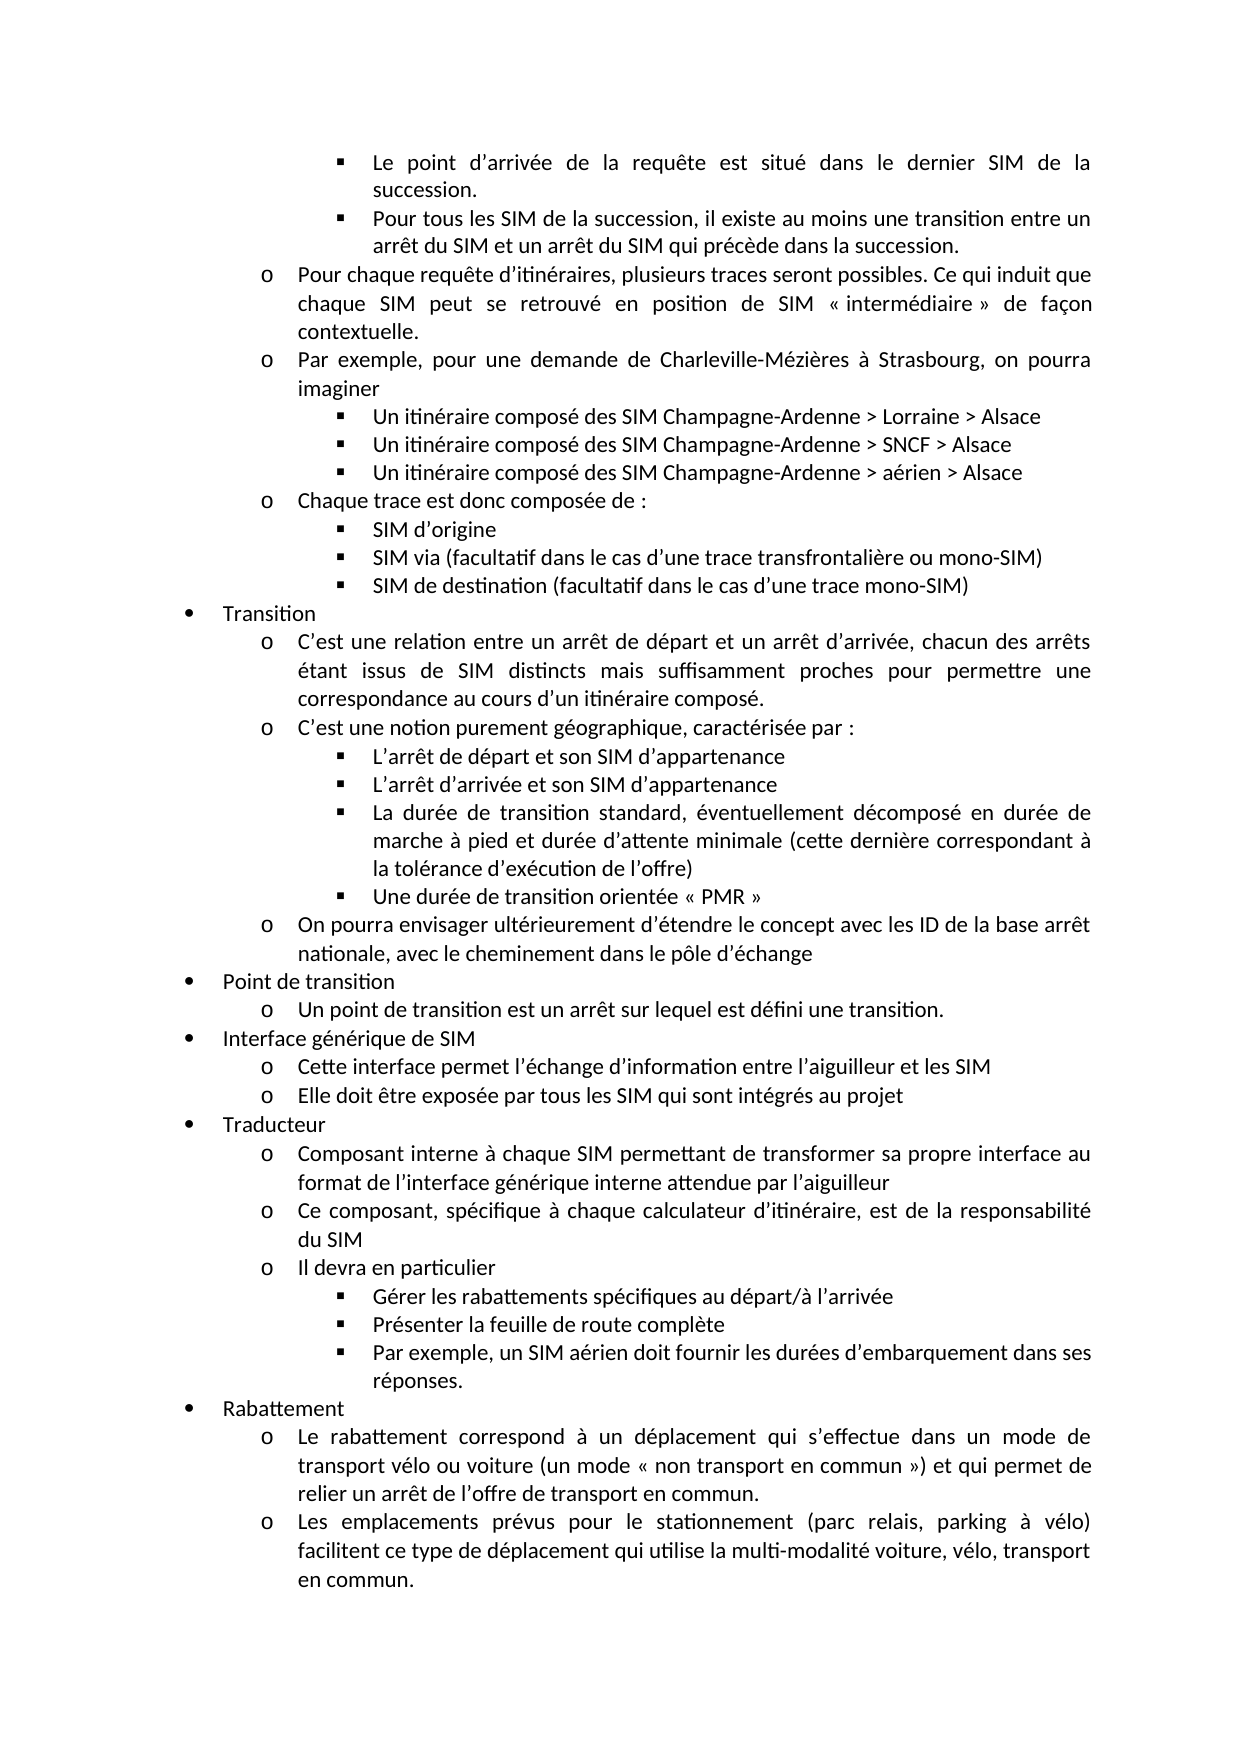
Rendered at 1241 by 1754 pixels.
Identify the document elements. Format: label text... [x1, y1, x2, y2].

list Les emplacements prévus pour le stationnement (parc relais, parking à vélo) facilitent ce type de déplacement qui utilise la multi-modalité voiture, vélo, transport en commun. [260, 1507, 1093, 1593]
list Point de transition [185, 967, 1093, 995]
list Chaque trace est donc composée de : [260, 486, 1093, 515]
list Le rabattement correspond à un déplacement qui s’effectue dans un mode de transport vélo ou voiture (un mode « non transport en commun ») et qui permet de relier un arrêt de l’offre de transport en commun. [260, 1422, 1093, 1507]
list Par exemple, pour une demande de Charleville-Mézières à Strasbourg, on pourra imaginer [260, 345, 1093, 402]
list On pourra envisager ultérieurement d’étendre le concept avec les ID de la base arrêt nationale, avec le cheminement dans le pôle d’échange [260, 910, 1093, 967]
list Ce composant, spécifique à chaque calculateur d’itinéraire, est de la responsabilité du SIM [260, 1196, 1093, 1253]
list Un itinéraire composé des SIM Champagne-Ardenne > aérien > Alsace [335, 458, 1093, 486]
list Pour chaque requête d’itinéraires, plusieurs traces seront possibles. Ce qui induit que chaque SIM peut se retrouvé en position de SIM « intermédiaire » de façon contextuelle. [260, 260, 1093, 345]
list SIM de destination (facultatif dans le cas d’une trace mono-SIM) [335, 571, 1093, 599]
list Le point d’arrivée de la requête est situé dans le dernier SIM de la succession. [335, 148, 1093, 204]
list Une durée de transition orientée « PMR » [335, 882, 1093, 910]
list Traducteur [185, 1111, 1093, 1139]
list Un itinéraire composé des SIM Champagne-Ardenne > Lorraine > Alsace [335, 402, 1093, 430]
list L’arrêt d’arrivée et son SIM d’appartenance [335, 770, 1093, 798]
list SIM via (facultatif dans le cas d’une trace transfrontalière ou mono-SIM) [335, 543, 1093, 571]
list Par exemple, un SIM aérien doit fournir les durées d’embarquement dans ses réponses. [335, 1338, 1093, 1394]
list La durée de transition standard, éventuellement décomposé en durée de marche à pied et durée d’attente minimale (cette dernière correspondant à la tolérance d’exécution de l’offre) [335, 798, 1093, 882]
list Interface générique de SIM [185, 1024, 1093, 1052]
list SIM d’origine [335, 515, 1093, 543]
list Il devra en particulier [260, 1253, 1093, 1282]
list Présenter la feuille de route complète [335, 1310, 1093, 1338]
list Un point de transition est un arrêt sur lequel est défini une transition. [260, 995, 1093, 1024]
list Un itinéraire composé des SIM Champagne-Ardenne > SNCF > Alsace [335, 430, 1093, 458]
list Cette interface permet l’échange d’information entre l’aiguilleur et les SIM [260, 1052, 1093, 1081]
list Transition [185, 599, 1093, 627]
list Pour tous les SIM de la succession, il existe au moins une transition entre un arrêt du SIM et un arrêt du SIM qui précède dans la succession. [335, 204, 1093, 260]
list C’est une notion purement géographique, caractérisée par : [260, 713, 1093, 742]
list Composant interne à chaque SIM permettant de transformer sa propre interface au format de l’interface générique interne attendue par l’aiguilleur [260, 1139, 1093, 1196]
list Gérer les rabattements spécifiques au départ/à l’arrivée [335, 1282, 1093, 1310]
list C’est une relation entre un arrêt de départ et un arrêt d’arrivée, chacun des arrêts étant issus de SIM distincts mais suffisamment proches pour permettre une correspondance au cours d’un itinéraire composé. [260, 627, 1093, 713]
list Elle doit être exposée par tous les SIM qui sont intégrés au projet [260, 1081, 1093, 1111]
list L’arrêt de départ et son SIM d’appartenance [335, 742, 1093, 770]
list Rabattement [185, 1394, 1093, 1422]
